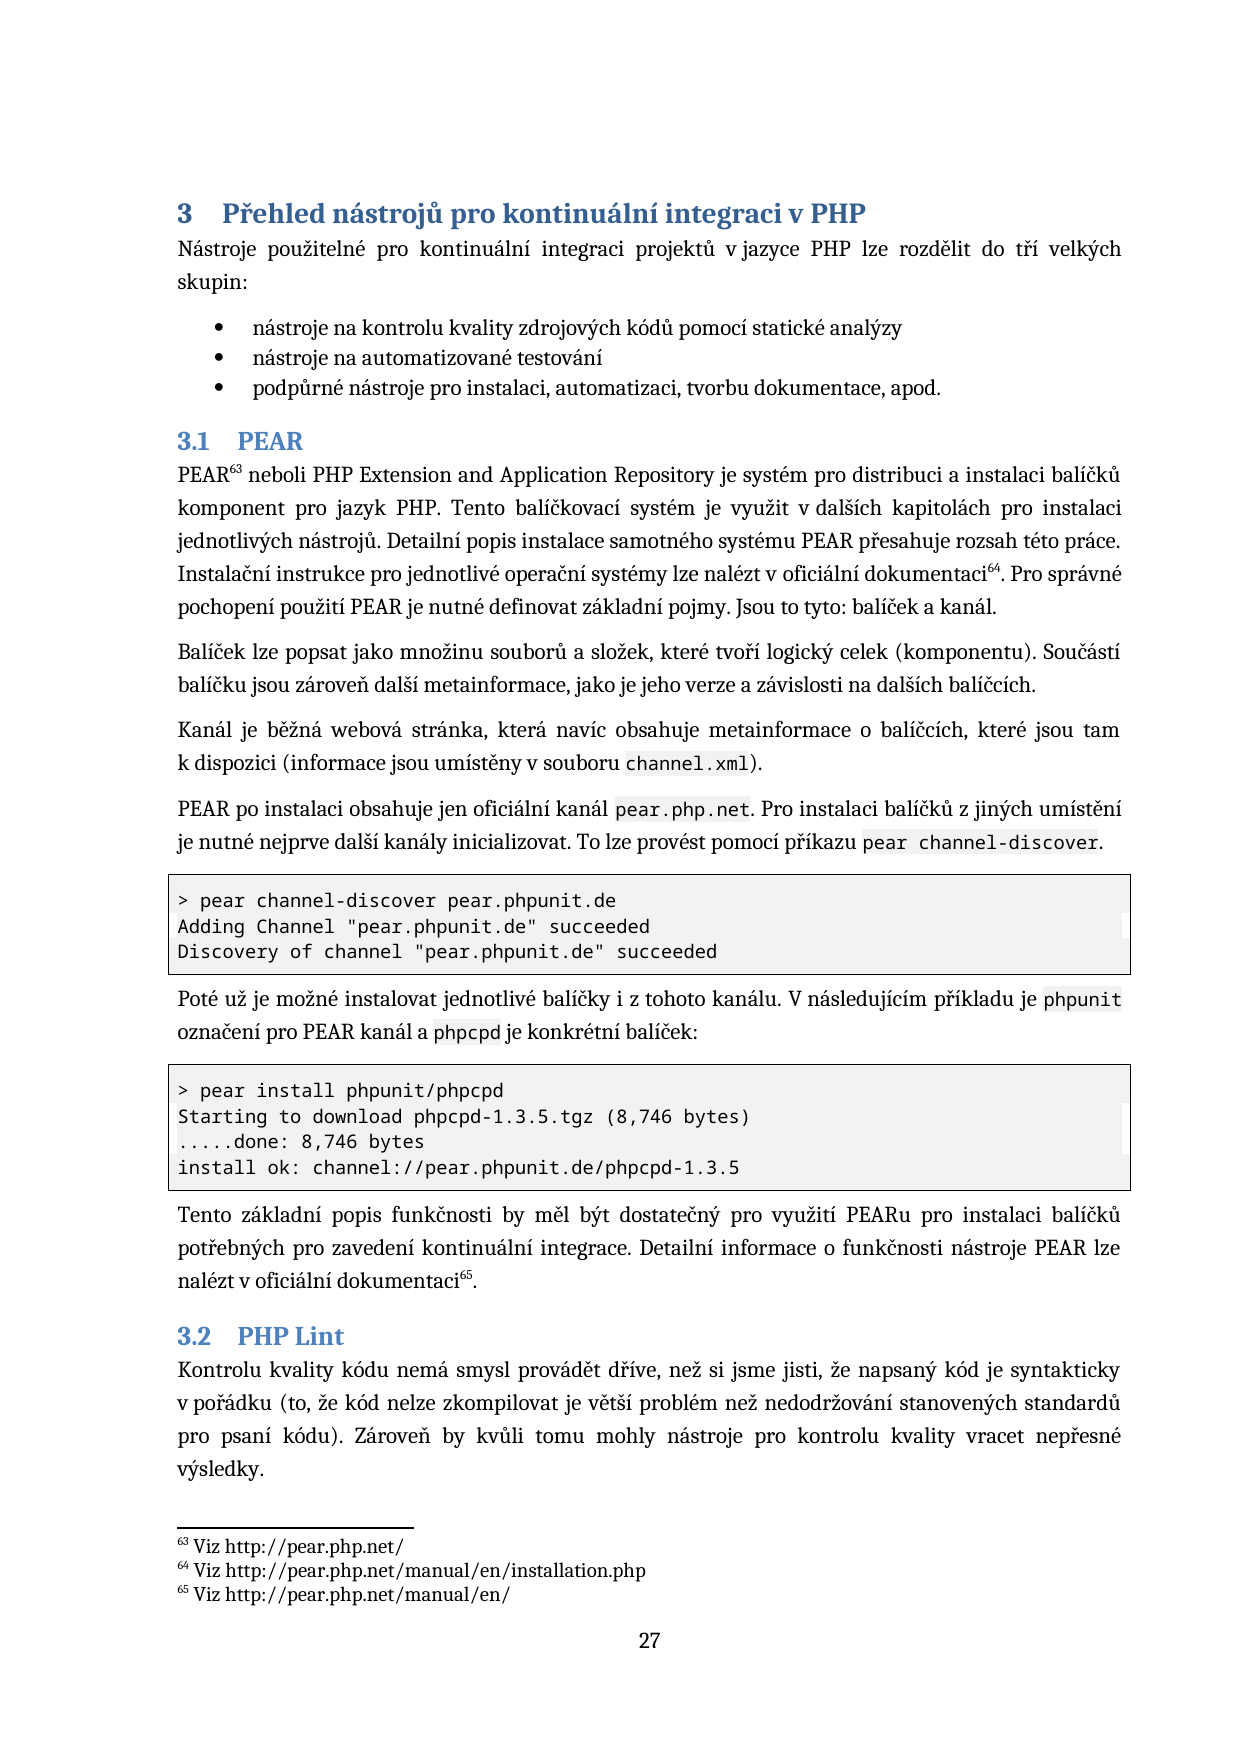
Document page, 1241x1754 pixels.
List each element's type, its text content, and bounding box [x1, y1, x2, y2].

subtitle Přehled nástrojů pro kontinuální integraci v PHP [177, 198, 1122, 231]
subtitle PHP Lint [177, 1321, 1122, 1352]
text Kanál je běžná webová stránka, která navíc obsahuje metainformace o balíčcích, které jsou tam k dispozici (informace jsou umístěny v souboru channel.xml). [177, 717, 1122, 776]
text Balíček lze popsat jako množinu souborů a složek, které tvoří logický celek (komponentu). Součástí balíčku jsou zároveň další metainformace, jako je jeho verze a závislosti na dalších balíčcích. [177, 639, 1122, 698]
text Starting to download phpcpd-1.3.5.tgz (8,746 bytes) [177, 1103, 1122, 1129]
text Kontrolu kvality kódu nemá smysl provádět dříve, než si jsme jisti, že napsaný kód je syntakticky v pořádku (to, že kód nelze zkompilovat je větší problém než nedodržování stanovených standardů pro psaní kódu). Zároveň by kvůli tomu mohly nástroje pro kontrolu kvality vracet nepřesné výsledky. [177, 1357, 1122, 1482]
text Poté už je možné instalovat jednotlivé balíčky i z tohoto kanálu. V následujícím příkladu je phpunit označení pro PEAR kanál a phpcpd je konkrétní balíček: [177, 986, 1122, 1045]
text PEAR po instalaci obsahuje jen oficiální kanál pear.php.net. Pro instalaci balíčků z jiných umístění je nutné nejprve další kanály inicializovat. To lze provést pomocí příkazu pear channel-discover. [177, 796, 1122, 855]
text Discovery of channel "pear.phpunit.de" succeeded [169, 925, 1130, 974]
text Tento základní popis funkčnosti by měl být dostatečný pro využití PEARu pro instalaci balíčků potřebných pro zavedení kontinuální integrace. Detailní informace o funkčnosti nástroje PEAR lze nalézt v oficiální dokumentaci. [177, 1202, 1122, 1294]
text PEAR neboli PHP Extension and Application Repository je systém pro distribuci a instalaci balíčků komponent pro jazyk PHP. Tento balíčkovací systém je využit v dalších kapitolách pro instalaci jednotlivých nástrojů. Detailní popis instalace samotného systému PEAR přesahuje rozsah této práce. Instalační instrukce pro jednotlivé operační systémy lze nalézt v oficiální dokumentaci. Pro správné pochopení použití PEAR je nutné definovat základní pojmy. Jsou to tyto: balíček a kanál. [177, 462, 1122, 620]
list nástroje na kontrolu kvality zdrojových kódů pomocí statické analýzy [215, 314, 1122, 341]
text install ok: channel://pear.phpunit.de/phpcpd-1.3.5 [169, 1141, 1130, 1190]
subtitle PEAR [177, 426, 1122, 457]
text > pear install phpunit/phpcpd [169, 1065, 1130, 1103]
list podpůrné nástroje pro instalaci, automatizaci, tvorbu dokumentace, apod. [215, 375, 1122, 401]
text Nástroje použitelné pro kontinuální integraci projektů v jazyce PHP lze rozdělit do tří velkých skupin: [177, 236, 1122, 296]
list nástroje na automatizované testování [215, 345, 1122, 371]
text > pear channel-discover pear.phpunit.de [169, 875, 1130, 913]
